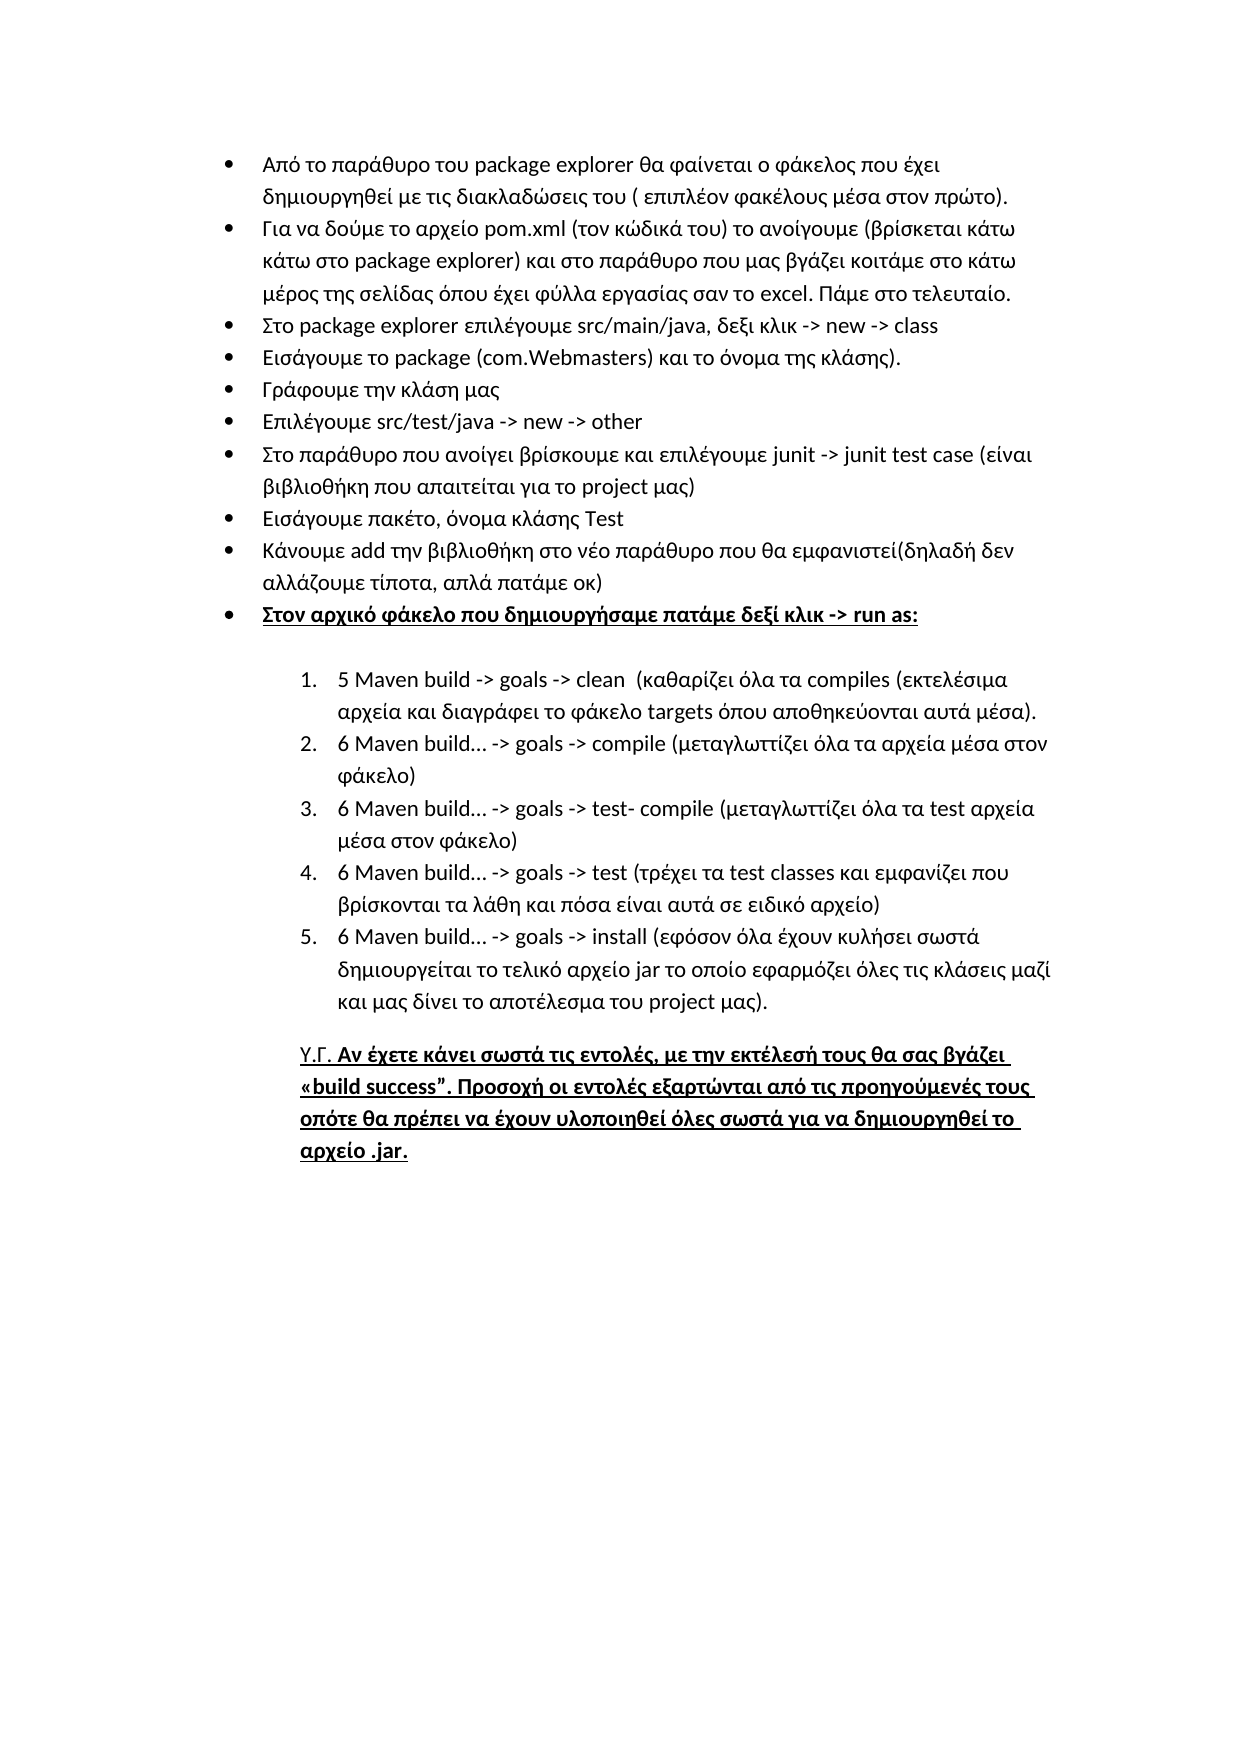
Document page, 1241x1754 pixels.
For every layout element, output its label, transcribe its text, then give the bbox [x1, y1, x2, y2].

list Επιλέγουμε src/test/java -> new -> other [225, 407, 1053, 436]
list Στο package explorer επιλέγουμε src/main/java, δεξι κλικ -> new -> class [225, 311, 1053, 339]
list Κάνουμε add την βιβλιοθήκη στο νέο παράθυρο που θα εμφανιστεί(δηλαδή δεν αλλάζουμε τίποτα, απλά πατάμε οκ) [225, 536, 1053, 596]
list 6 Maven build… -> goals -> install (εφόσον όλα έχουν κυλήσει σωστά δημιουργείται το τελικό αρχείο jar το οποίο εφαρμόζει όλες τις κλάσεις μαζί και μας δίνει το αποτέλεσμα του project μας). [300, 922, 1053, 1015]
list Στο παράθυρο που ανοίγει βρίσκουμε και επιλέγουμε junit -> junit test case (είναι βιβλιοθήκη που απαιτείται για το project μας) [225, 440, 1053, 500]
list Εισάγουμε πακέτο, όνομα κλάσης Test [225, 504, 1053, 532]
list 6 Maven build… -> goals -> compile (μεταγλωττίζει όλα τα αρχεία μέσα στον φάκελο) [300, 729, 1053, 789]
list 5 Maven build -> goals -> clean (καθαρίζει όλα τα compiles (εκτελέσιμα αρχεία και διαγράφει το φάκελο targets όπου αποθηκεύονται αυτά μέσα). [300, 665, 1053, 725]
list Από το παράθυρο του package explorer θα φαίνεται ο φάκελος που έχει δημιουργηθεί με τις διακλαδώσεις του ( επιπλέον φακέλους μέσα στον πρώτο). [225, 150, 1053, 210]
list Γράφουμε την κλάση μας [225, 375, 1053, 403]
list Για να δούμε το αρχείο pom.xml (τον κώδικά του) το ανοίγουμε (βρίσκεται κάτω κάτω στο package explorer) και στο παράθυρο που μας βγάζει κοιτάμε στο κάτω μέρος της σελίδας όπου έχει φύλλα εργασίας σαν το excel. Πάμε στο τελευταίο. [225, 214, 1053, 307]
list 6 Maven build… -> goals -> test (τρέχει τα test classes και εμφανίζει που βρίσκονται τα λάθη και πόσα είναι αυτά σε ειδικό αρχείο) [300, 858, 1053, 918]
list 6 Maven build… -> goals -> test- compile (μεταγλωττίζει όλα τα test αρχεία μέσα στον φάκελο) [300, 794, 1053, 854]
list Στον αρχικό φάκελο που δημιουργήσαμε πατάμε δεξί κλικ -> run as: [225, 601, 1053, 629]
list Eισάγουμε το package (com.Webmasters) και το όνομα της κλάσης). [225, 343, 1053, 371]
text Υ.Γ. Αν έχετε κάνει σωστά τις εντολές, με την εκτέλεσή τους θα σας βγάζει «build success”. Προσοχή οι εντολές εξαρτώνται από τις προηγούμενές τους οπότε θα πρέπει να έχουν υλοποιηθεί όλες σωστά για να δημιουργηθεί το αρχείο .jar. [300, 1040, 1053, 1164]
